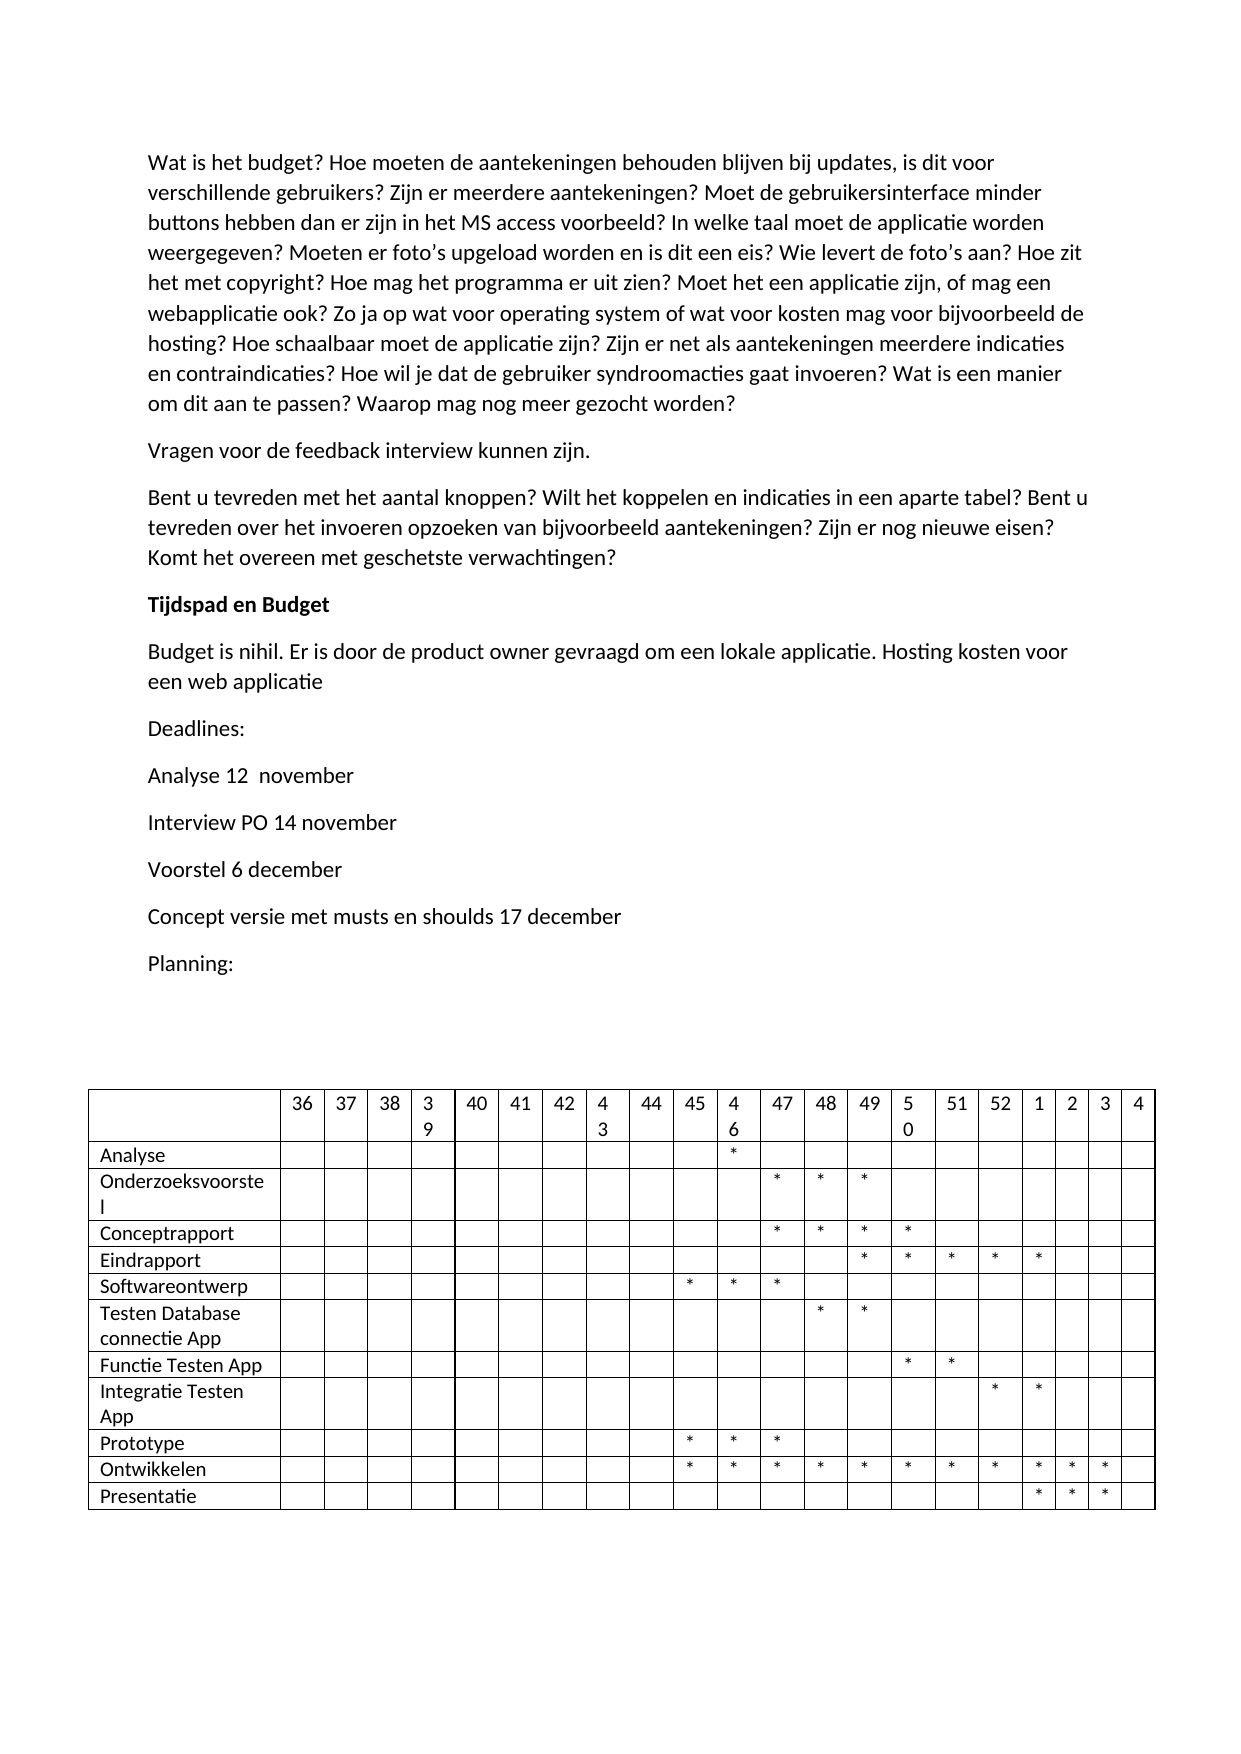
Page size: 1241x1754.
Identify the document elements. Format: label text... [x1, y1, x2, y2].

table_cell * [674, 1430, 717, 1456]
table_cell [456, 1142, 498, 1168]
table_cell * [936, 1457, 978, 1482]
table_cell [368, 1430, 411, 1456]
table_cell * [848, 1300, 891, 1351]
table_cell [761, 1247, 804, 1272]
table_header 39 [412, 1090, 454, 1141]
table_cell * [718, 1274, 760, 1299]
table_cell * [1023, 1457, 1055, 1482]
table_cell [587, 1221, 629, 1246]
table_cell [936, 1378, 978, 1429]
table_cell [368, 1221, 411, 1246]
table_cell [1089, 1378, 1121, 1429]
table_cell [979, 1300, 1022, 1351]
text Wat is het budget? Hoe moeten de aantekeningen behouden blijven bij updates, is dit voor verschillende gebruikers? Zijn er meerdere aantekeningen? Moet de gebruikersinterface minder buttons hebben dan er zijn in het MS access voorbeeld? In welke taal moet de applicatie worden weergegeven? Moeten er foto’s upgeload worden en is dit een eis? Wie levert de foto’s aan? Hoe zit het met copyright? Hoe mag het programma er uit zien? Moet het een applicatie zijn, of mag een webapplicatie ook? Zo ja op wat voor operating system of wat voor kosten mag voor bijvoorbeeld de hosting? Hoe schaalbaar moet de applicatie zijn? Zijn er net als aantekeningen meerdere indicaties en contraindicaties? Hoe wil je dat de gebruiker syndroomacties gaat invoeren? Wat is een manier om dit aan te passen? Waarop mag nog meer gezocht worden? [148, 148, 1093, 417]
table_cell [456, 1169, 498, 1219]
table_cell [368, 1247, 411, 1272]
table_cell [499, 1483, 542, 1508]
table_cell [848, 1142, 891, 1168]
table_cell [805, 1247, 847, 1272]
table_cell [1023, 1221, 1055, 1246]
table_cell [325, 1430, 367, 1456]
table_cell [848, 1378, 891, 1429]
table_cell [325, 1352, 367, 1377]
table_cell [848, 1430, 891, 1456]
table_cell * [761, 1221, 804, 1246]
table_cell [281, 1352, 324, 1377]
table_cell [979, 1142, 1022, 1168]
table_cell [587, 1483, 629, 1508]
table_cell [543, 1300, 586, 1351]
table_cell [412, 1300, 454, 1351]
table_cell [281, 1142, 324, 1168]
table_cell [456, 1457, 498, 1482]
table_cell * [892, 1247, 935, 1272]
table_cell [412, 1352, 454, 1377]
table_cell Onderzoeksvoorstel [89, 1169, 280, 1219]
table_cell [412, 1483, 454, 1508]
table_cell [936, 1142, 978, 1168]
table_cell [674, 1247, 717, 1272]
table_cell [543, 1483, 586, 1508]
table_cell [325, 1300, 367, 1351]
table_cell [1089, 1247, 1121, 1272]
table_cell [892, 1483, 935, 1508]
table_cell [805, 1483, 847, 1508]
table_cell [543, 1221, 586, 1246]
table_cell [1089, 1430, 1121, 1456]
table_header 46 [718, 1090, 760, 1141]
table_cell [1023, 1430, 1055, 1456]
table_cell * [718, 1142, 760, 1168]
table_cell [456, 1430, 498, 1456]
table_cell [1122, 1169, 1154, 1219]
table_cell [587, 1352, 629, 1377]
table_cell * [979, 1457, 1022, 1482]
table_cell [979, 1274, 1022, 1299]
table_cell [456, 1352, 498, 1377]
table_cell [281, 1457, 324, 1482]
text Concept versie met musts en shoulds 17 december [148, 902, 1093, 930]
table_cell [543, 1142, 586, 1168]
table_header 51 [936, 1090, 978, 1141]
table_cell [848, 1274, 891, 1299]
table_cell * [761, 1274, 804, 1299]
table_cell [412, 1378, 454, 1429]
table_cell * [674, 1274, 717, 1299]
table_cell * [936, 1352, 978, 1377]
table_cell [718, 1352, 760, 1377]
table_cell [674, 1300, 717, 1351]
table_cell [1056, 1247, 1088, 1272]
table_cell [456, 1378, 498, 1429]
text Analyse 12 november [148, 761, 1093, 789]
table_cell * [1023, 1378, 1055, 1429]
table_cell [674, 1378, 717, 1429]
text Interview PO 14 november [148, 808, 1093, 836]
text Vragen voor de feedback interview kunnen zijn. [148, 436, 1093, 464]
table_cell [325, 1274, 367, 1299]
table_cell [368, 1169, 411, 1219]
table_cell * [1023, 1483, 1055, 1508]
table_cell [456, 1247, 498, 1272]
table_cell [936, 1169, 978, 1219]
table_cell [368, 1274, 411, 1299]
table_cell [456, 1274, 498, 1299]
table_cell Eindrapport [89, 1247, 280, 1272]
table_cell [1122, 1274, 1154, 1299]
table_cell [805, 1430, 847, 1456]
table_cell [499, 1221, 542, 1246]
table_cell * [1056, 1457, 1088, 1482]
table_cell [1089, 1300, 1121, 1351]
table_header 41 [499, 1090, 542, 1141]
table_cell [499, 1352, 542, 1377]
table_cell [718, 1169, 760, 1219]
table_cell Ontwikkelen [89, 1457, 280, 1482]
table_cell [543, 1169, 586, 1219]
table_cell [630, 1169, 673, 1219]
table_cell [587, 1457, 629, 1482]
table_cell [761, 1352, 804, 1377]
table_cell [979, 1169, 1022, 1219]
table_cell [761, 1378, 804, 1429]
text Tijdspad en Budget [148, 590, 1093, 618]
table_cell Conceptrapport [89, 1221, 280, 1246]
table_cell * [848, 1169, 891, 1219]
table_cell [630, 1430, 673, 1456]
table_cell [674, 1352, 717, 1377]
table_header 50 [892, 1090, 935, 1141]
table_cell Softwareontwerp [89, 1274, 280, 1299]
table_cell [1122, 1378, 1154, 1429]
table_cell [718, 1300, 760, 1351]
table_cell [979, 1221, 1022, 1246]
table_cell [1089, 1221, 1121, 1246]
table_cell [543, 1247, 586, 1272]
table_cell [630, 1457, 673, 1482]
table_cell [936, 1483, 978, 1508]
table_cell Testen Database connectie App [89, 1300, 280, 1351]
table_header 44 [630, 1090, 673, 1141]
table_cell [543, 1378, 586, 1429]
table_cell [892, 1300, 935, 1351]
text Voorstel 6 december [148, 855, 1093, 883]
table_cell * [761, 1169, 804, 1219]
text Bent u tevreden met het aantal knoppen? Wilt het koppelen en indicaties in een aparte tabel? Bent u tevreden over het invoeren opzoeken van bijvoorbeeld aantekeningen? Zijn er nog nieuwe eisen? Komt het overeen met geschetste verwachtingen? [148, 483, 1093, 571]
table_cell [368, 1457, 411, 1482]
table_cell [1023, 1169, 1055, 1219]
table_header 40 [456, 1090, 498, 1141]
table_cell [761, 1483, 804, 1508]
text Planning: [148, 949, 1093, 977]
table_cell Prototype [89, 1430, 280, 1456]
text Budget is nihil. Er is door de product owner gevraagd om een lokale applicatie. Hosting kosten voor een web applicatie [148, 637, 1093, 695]
table_cell * [1089, 1483, 1121, 1508]
table_cell [1122, 1430, 1154, 1456]
table_cell [892, 1142, 935, 1168]
table_cell [1056, 1352, 1088, 1377]
table_cell [543, 1430, 586, 1456]
table_cell [587, 1274, 629, 1299]
table_cell [1023, 1142, 1055, 1168]
table_cell [412, 1430, 454, 1456]
table_cell [1122, 1483, 1154, 1508]
table_cell [412, 1247, 454, 1272]
table_cell [805, 1378, 847, 1429]
table_cell [630, 1247, 673, 1272]
table_cell Analyse [89, 1142, 280, 1168]
table_cell * [718, 1457, 760, 1482]
table_cell * [892, 1352, 935, 1377]
table_cell [281, 1430, 324, 1456]
table_cell [630, 1274, 673, 1299]
table_cell [412, 1221, 454, 1246]
table_cell [936, 1221, 978, 1246]
table_cell [1122, 1142, 1154, 1168]
table_header 38 [368, 1090, 411, 1141]
table_header 52 [979, 1090, 1022, 1141]
table_header 4 [1122, 1090, 1154, 1141]
table_cell [587, 1142, 629, 1168]
table_header 36 [281, 1090, 324, 1141]
table_header 1 [1023, 1090, 1055, 1141]
table_cell [892, 1169, 935, 1219]
table_cell [412, 1169, 454, 1219]
table_cell [281, 1247, 324, 1272]
table_cell [499, 1430, 542, 1456]
table_cell [412, 1142, 454, 1168]
table_cell * [1023, 1247, 1055, 1272]
table_cell [761, 1142, 804, 1168]
table_cell [499, 1169, 542, 1219]
table_cell [368, 1378, 411, 1429]
table_cell * [805, 1457, 847, 1482]
table_cell [325, 1221, 367, 1246]
table_cell * [1056, 1483, 1088, 1508]
table_cell [936, 1430, 978, 1456]
table_cell * [761, 1457, 804, 1482]
table_cell [979, 1483, 1022, 1508]
table_header 3 [1089, 1090, 1121, 1141]
table_cell * [805, 1300, 847, 1351]
table_cell [630, 1483, 673, 1508]
table_cell [325, 1457, 367, 1482]
table_cell [848, 1352, 891, 1377]
table_cell [325, 1169, 367, 1219]
table_cell [805, 1352, 847, 1377]
table_cell [674, 1142, 717, 1168]
table_cell [368, 1352, 411, 1377]
table_cell * [674, 1457, 717, 1482]
text Deadlines: [148, 714, 1093, 742]
table_cell [936, 1274, 978, 1299]
table_cell [892, 1274, 935, 1299]
table_cell Integratie Testen App [89, 1378, 280, 1429]
table_cell [325, 1378, 367, 1429]
table_cell [281, 1274, 324, 1299]
table_cell [1023, 1352, 1055, 1377]
table_cell [1056, 1221, 1088, 1246]
table_cell * [848, 1457, 891, 1482]
table_cell [499, 1378, 542, 1429]
table_cell [630, 1142, 673, 1168]
table_cell [543, 1457, 586, 1482]
table_cell [281, 1300, 324, 1351]
table_cell [325, 1142, 367, 1168]
table_cell [979, 1352, 1022, 1377]
table_cell [1089, 1352, 1121, 1377]
table_cell [674, 1483, 717, 1508]
table_cell [587, 1169, 629, 1219]
table_cell [1023, 1274, 1055, 1299]
table_cell [412, 1457, 454, 1482]
table_cell * [805, 1221, 847, 1246]
table_cell [587, 1378, 629, 1429]
table_cell * [892, 1457, 935, 1482]
table_cell * [1089, 1457, 1121, 1482]
table_cell [281, 1169, 324, 1219]
table_cell * [936, 1247, 978, 1272]
table_cell * [892, 1221, 935, 1246]
table_header 37 [325, 1090, 367, 1141]
table_cell [761, 1300, 804, 1351]
table_cell [281, 1483, 324, 1508]
table_cell [368, 1300, 411, 1351]
table_cell [1122, 1352, 1154, 1377]
table_cell * [761, 1430, 804, 1456]
table_cell * [848, 1247, 891, 1272]
table_cell [499, 1300, 542, 1351]
table_cell [1056, 1300, 1088, 1351]
table_cell [587, 1430, 629, 1456]
table_cell [718, 1247, 760, 1272]
table_cell [325, 1247, 367, 1272]
table_cell [805, 1142, 847, 1168]
table_cell * [979, 1378, 1022, 1429]
table_cell [1056, 1274, 1088, 1299]
table_cell * [805, 1169, 847, 1219]
table_cell [499, 1457, 542, 1482]
table_cell [805, 1274, 847, 1299]
table_cell [1122, 1221, 1154, 1246]
table_cell Presentatie [89, 1483, 280, 1508]
table_cell [718, 1221, 760, 1246]
table_cell [499, 1247, 542, 1272]
table_header 45 [674, 1090, 717, 1141]
table_cell [674, 1169, 717, 1219]
table_cell [1023, 1300, 1055, 1351]
table_cell [630, 1378, 673, 1429]
table_cell [368, 1483, 411, 1508]
table_cell [718, 1378, 760, 1429]
table_header 48 [805, 1090, 847, 1141]
table_cell [1089, 1142, 1121, 1168]
table_cell [1056, 1378, 1088, 1429]
table_header 42 [543, 1090, 586, 1141]
table_cell [979, 1430, 1022, 1456]
table_cell [456, 1483, 498, 1508]
table_cell * [979, 1247, 1022, 1272]
table_cell [368, 1142, 411, 1168]
table_cell [499, 1274, 542, 1299]
table_cell [630, 1221, 673, 1246]
table_cell [325, 1483, 367, 1508]
table_header 49 [848, 1090, 891, 1141]
table_cell [543, 1274, 586, 1299]
table_cell [281, 1221, 324, 1246]
table_cell [1122, 1247, 1154, 1272]
table_header 43 [587, 1090, 629, 1141]
table_cell * [718, 1430, 760, 1456]
table_cell [1056, 1430, 1088, 1456]
table_cell [1122, 1300, 1154, 1351]
table_cell Functie Testen App [89, 1352, 280, 1377]
table_cell [281, 1378, 324, 1429]
table_cell [936, 1300, 978, 1351]
table_cell [1056, 1142, 1088, 1168]
table_cell [630, 1352, 673, 1377]
table_cell [587, 1300, 629, 1351]
table_cell [1089, 1169, 1121, 1219]
table_cell [412, 1274, 454, 1299]
table_cell [587, 1247, 629, 1272]
table_cell [543, 1352, 586, 1377]
table_cell [848, 1483, 891, 1508]
table_cell [456, 1300, 498, 1351]
table_cell [1056, 1169, 1088, 1219]
table_cell [1122, 1457, 1154, 1482]
table_cell [630, 1300, 673, 1351]
table_cell [1089, 1274, 1121, 1299]
table_header [89, 1090, 280, 1141]
table_cell [499, 1142, 542, 1168]
table_cell [674, 1221, 717, 1246]
table_header 47 [761, 1090, 804, 1141]
table_cell * [848, 1221, 891, 1246]
table_cell [892, 1378, 935, 1429]
table_header 2 [1056, 1090, 1088, 1141]
table_cell [456, 1221, 498, 1246]
table_cell [718, 1483, 760, 1508]
table_cell [892, 1430, 935, 1456]
